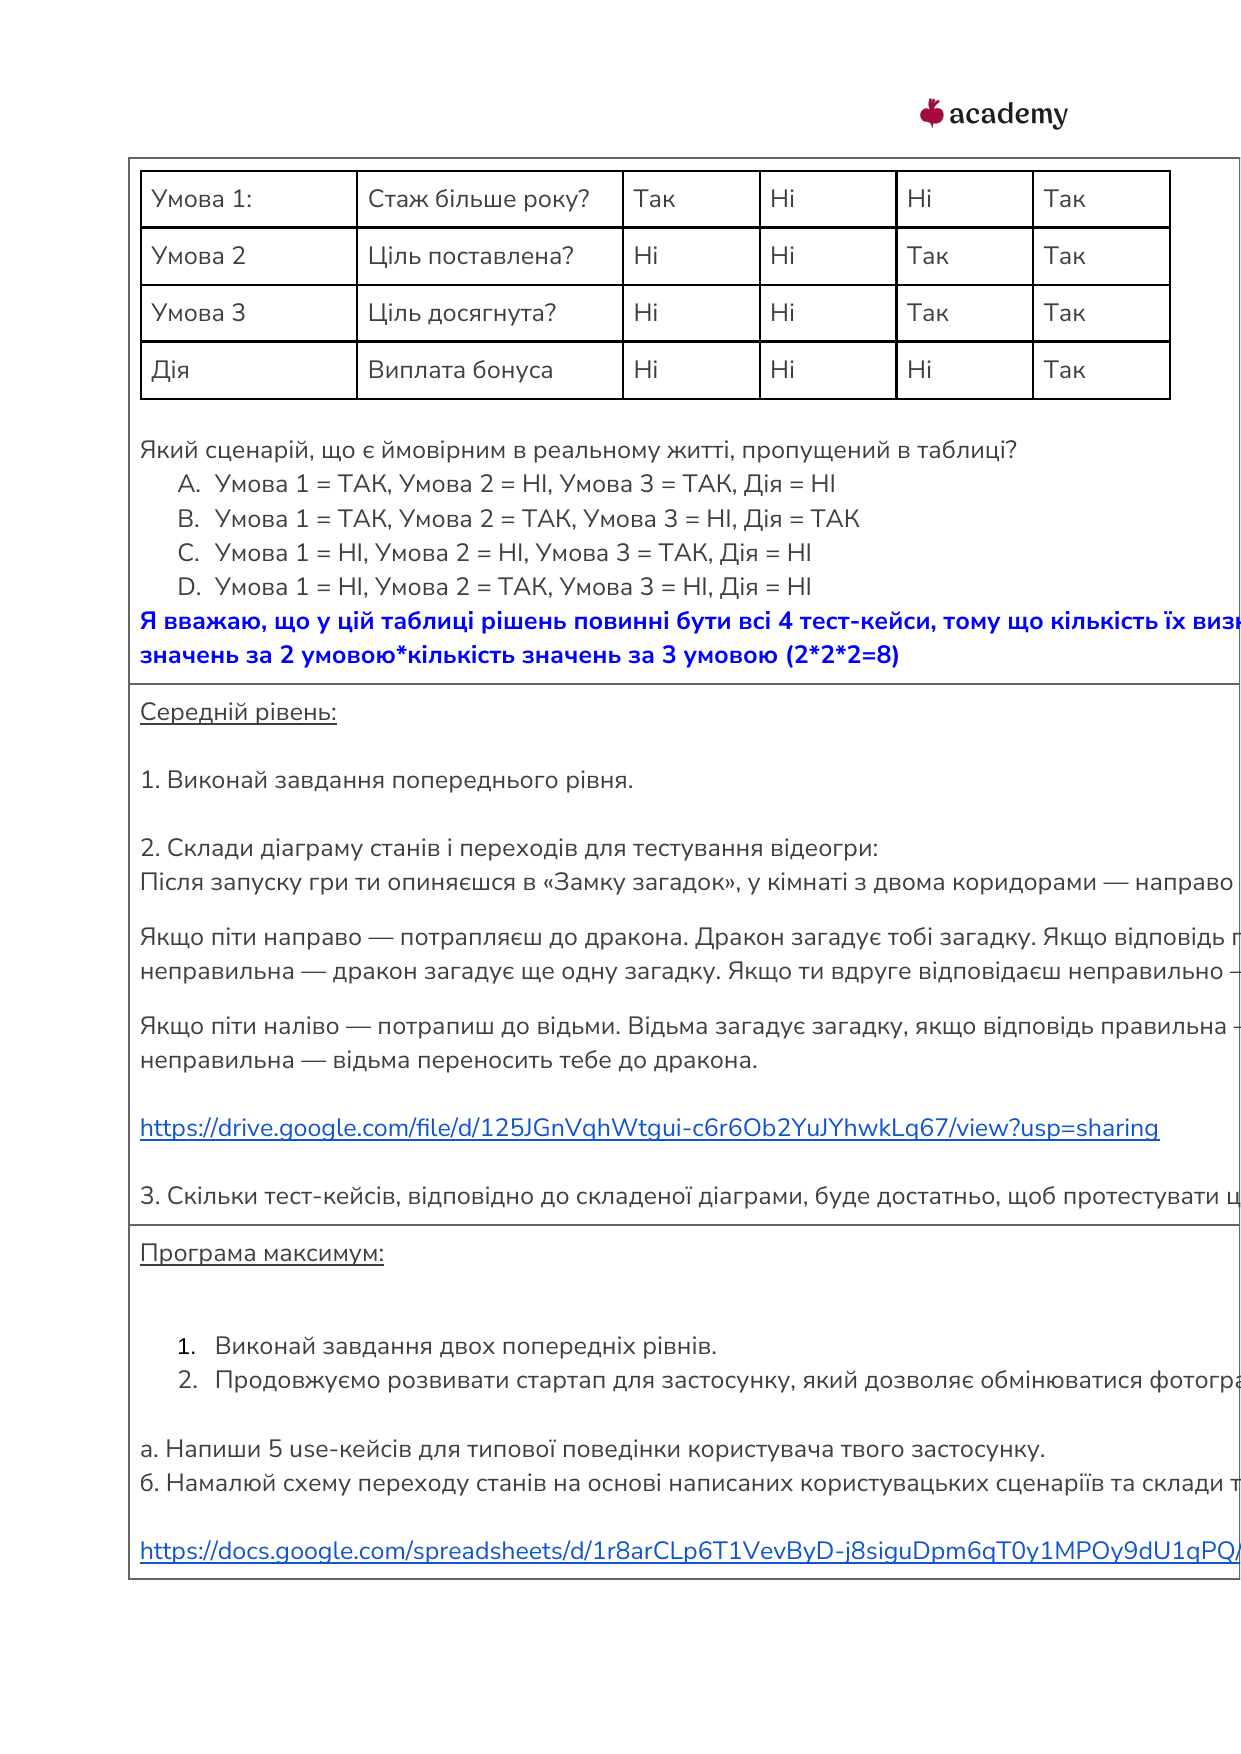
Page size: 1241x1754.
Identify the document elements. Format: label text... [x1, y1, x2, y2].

table_cell Середній рівень: 1. Виконай завдання попереднього рівня. 2. Склади діаграму станів і переходів для тестування відеогри: Після запуску гри ти опиняєшся в «Замку загадок», у кімнаті з двома коридорами — направо і наліво. Якщо піти направо — потрапляєш до дракона. Дракон загадує тобі загадку. Якщо відповідь правильна — виходиш із замку та виграєш. Якщо неправильна — дракон загадує ще одну загадку. Якщо ти вдруге відповідаєш неправильно — дракон тебе з'їдає і ти програєш. Якщо піти наліво — потрапиш до відьми. Відьма загадує загадку, якщо відповідь правильна — виходиш із замку і виграєш. Якщо відповідь неправильна — відьма переносить тебе до дракона. https://drive.google.com/file/d/125JGnVqhWtgui-c6r6Ob2YuJYhwkLq67/view?usp=sharing 3. Скільки тест-кейсів, відповідно до складеної діаграми, буде достатньо, щоб протестувати цю гру? 7 тест-кейсів [130, 685, 1239, 1224]
picture [897, 75, 1091, 154]
